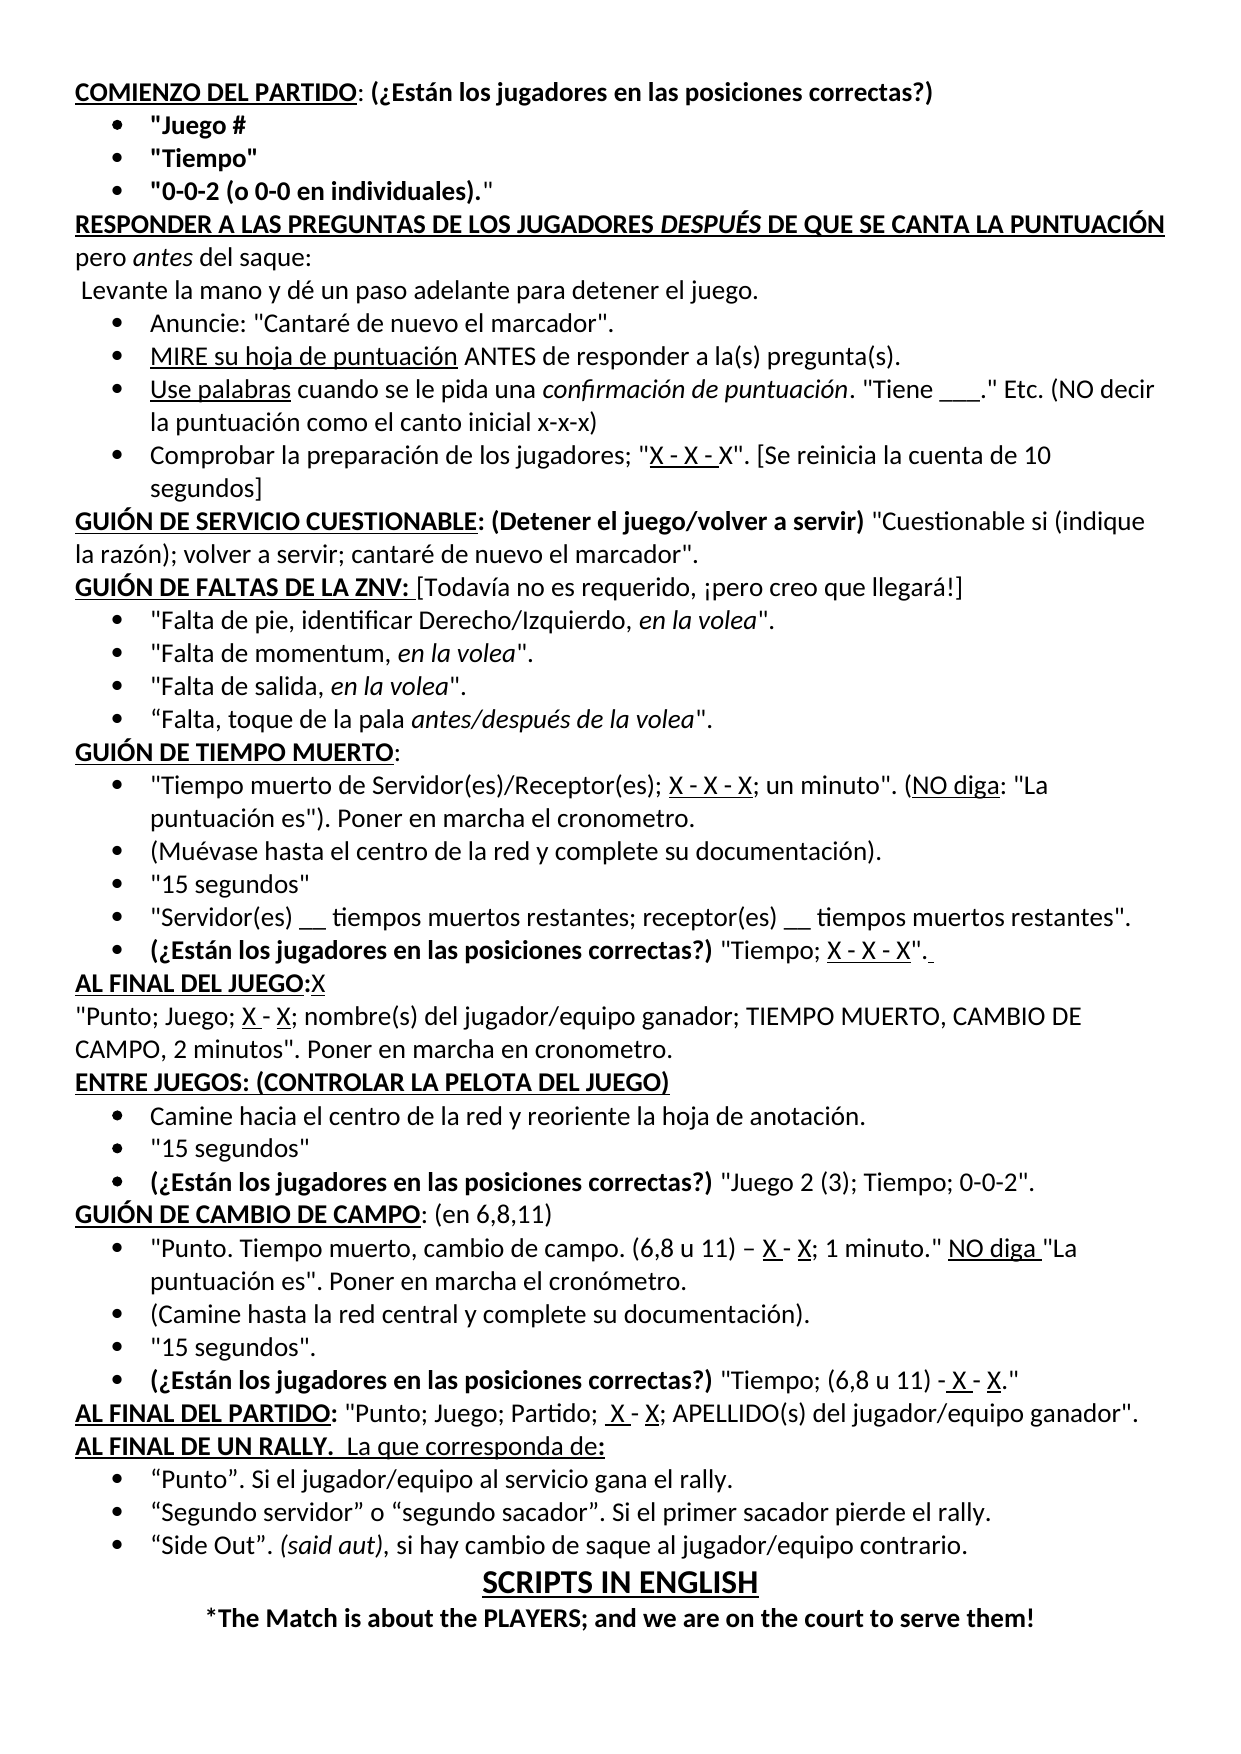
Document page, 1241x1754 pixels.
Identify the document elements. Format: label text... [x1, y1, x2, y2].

list "Tiempo muerto de Servidor(es)/Receptor(es); X - X - X; un minuto". (NO diga: "La puntuación es"). Poner en marcha el cronometro. [112, 768, 1165, 834]
text "Punto; Juego; X - X; nombre(s) del jugador/equipo ganador; TIEMPO MUERTO, CAMBIO DE CAMPO, 2 minutos". Poner en marcha en cronometro. [75, 999, 1165, 1066]
list “Side Out”. (said aut), si hay cambio de saque al jugador/equipo contrario. [112, 1528, 1165, 1561]
list (Camine hasta la red central y complete su documentación). [112, 1297, 1165, 1330]
list (¿Están los jugadores en las posiciones correctas?) "Tiempo; X - X - X". [112, 933, 1165, 967]
text RESPONDER A LAS PREGUNTAS DE LOS JUGADORES DESPUÉS DE QUE SE CANTA LA PUNTUACIÓN pero antes del saque: [75, 237, 1165, 273]
text RESPONDER A LAS PREGUNTAS DE LOS JUGADORES DESPUÉS DE QUE SE CANTA LA PUNTUACIÓN pero antes del saque: [75, 207, 1165, 235]
text Levante la mano y dé un paso adelante para detener el juego. [75, 273, 1165, 306]
list Comprobar la preparación de los jugadores; "X - X - X". [Se reinicia la cuenta de 10 segundos] [112, 438, 1165, 504]
list Anuncie: "Cantaré de nuevo el marcador". [112, 306, 1165, 339]
list "Punto. Tiempo muerto, cambio de campo. (6,8 u 11) – X - X; 1 minuto." NO diga "La puntuación es". Poner en marcha el cronómetro. [112, 1231, 1165, 1297]
list (¿Están los jugadores en las posiciones correctas?) "Juego 2 (3); Tiempo; 0-0-2". [112, 1165, 1165, 1198]
text GUIÓN DE FALTAS DE LA ZNV: [Todavía no es requerido, ¡pero creo que llegará!] [75, 570, 1165, 603]
list "15 segundos" [112, 1132, 1165, 1165]
list "Servidor(es) __ tiempos muertos restantes; receptor(es) __ tiempos muertos restantes". [112, 901, 1165, 933]
list "Falta de salida, en la volea". [112, 669, 1165, 702]
text AL FINAL DEL JUEGO:X [75, 967, 1165, 999]
text SCRIPTS IN ENGLISH [75, 1561, 1165, 1602]
list (Muévase hasta el centro de la red y complete su documentación). [112, 834, 1165, 867]
text COMIENZO DEL PARTIDO: (¿Están los jugadores en las posiciones correctas?) [75, 75, 1165, 108]
text GUIÓN DE TIEMPO MUERTO: [75, 735, 1165, 768]
list "Falta de momentum, en la volea". [112, 636, 1165, 669]
list "Tiempo" [112, 141, 1165, 174]
list Use palabras cuando se le pida una confirmación de puntuación. "Tiene ___." Etc. (NO decir la puntuación como el canto inicial x-x-x) [112, 372, 1165, 438]
list "Juego # [112, 108, 1165, 141]
list “Falta, toque de la pala antes/después de la volea". [112, 702, 1165, 735]
list (¿Están los jugadores en las posiciones correctas?) "Tiempo; (6,8 u 11) - X - X." [112, 1363, 1165, 1396]
list "Falta de pie, identificar Derecho/Izquierdo, en la volea". [112, 603, 1165, 636]
list "15 segundos". [112, 1330, 1165, 1363]
text GUIÓN DE SERVICIO CUESTIONABLE: (Detener el juego/volver a servir) "Cuestionable si (indique la razón); volver a servir; cantaré de nuevo el marcador". [75, 504, 1165, 570]
text AL FINAL DE UN RALLY. La que corresponda de: [75, 1429, 1165, 1462]
text AL FINAL DEL PARTIDO: "Punto; Juego; Partido; X - X; APELLIDO(s) del jugador/equipo ganador". [75, 1396, 1165, 1429]
list "0-0-2 (o 0-0 en individuales)." [112, 174, 1165, 207]
text *The Match is about the PLAYERS; and we are on the court to serve them! [75, 1602, 1165, 1635]
text GUIÓN DE CAMBIO DE CAMPO: (en 6,8,11) [75, 1198, 1165, 1231]
list MIRE su hoja de puntuación ANTES de responder a la(s) pregunta(s). [112, 339, 1165, 372]
list “Punto”. Si el jugador/equipo al servicio gana el rally. [112, 1462, 1165, 1495]
text ENTRE JUEGOS: (CONTROLAR LA PELOTA DEL JUEGO) [75, 1066, 1165, 1099]
list “Segundo servidor” o “segundo sacador”. Si el primer sacador pierde el rally. [112, 1495, 1165, 1528]
list "15 segundos" [112, 867, 1165, 901]
list Camine hacia el centro de la red y reoriente la hoja de anotación. [112, 1099, 1165, 1132]
